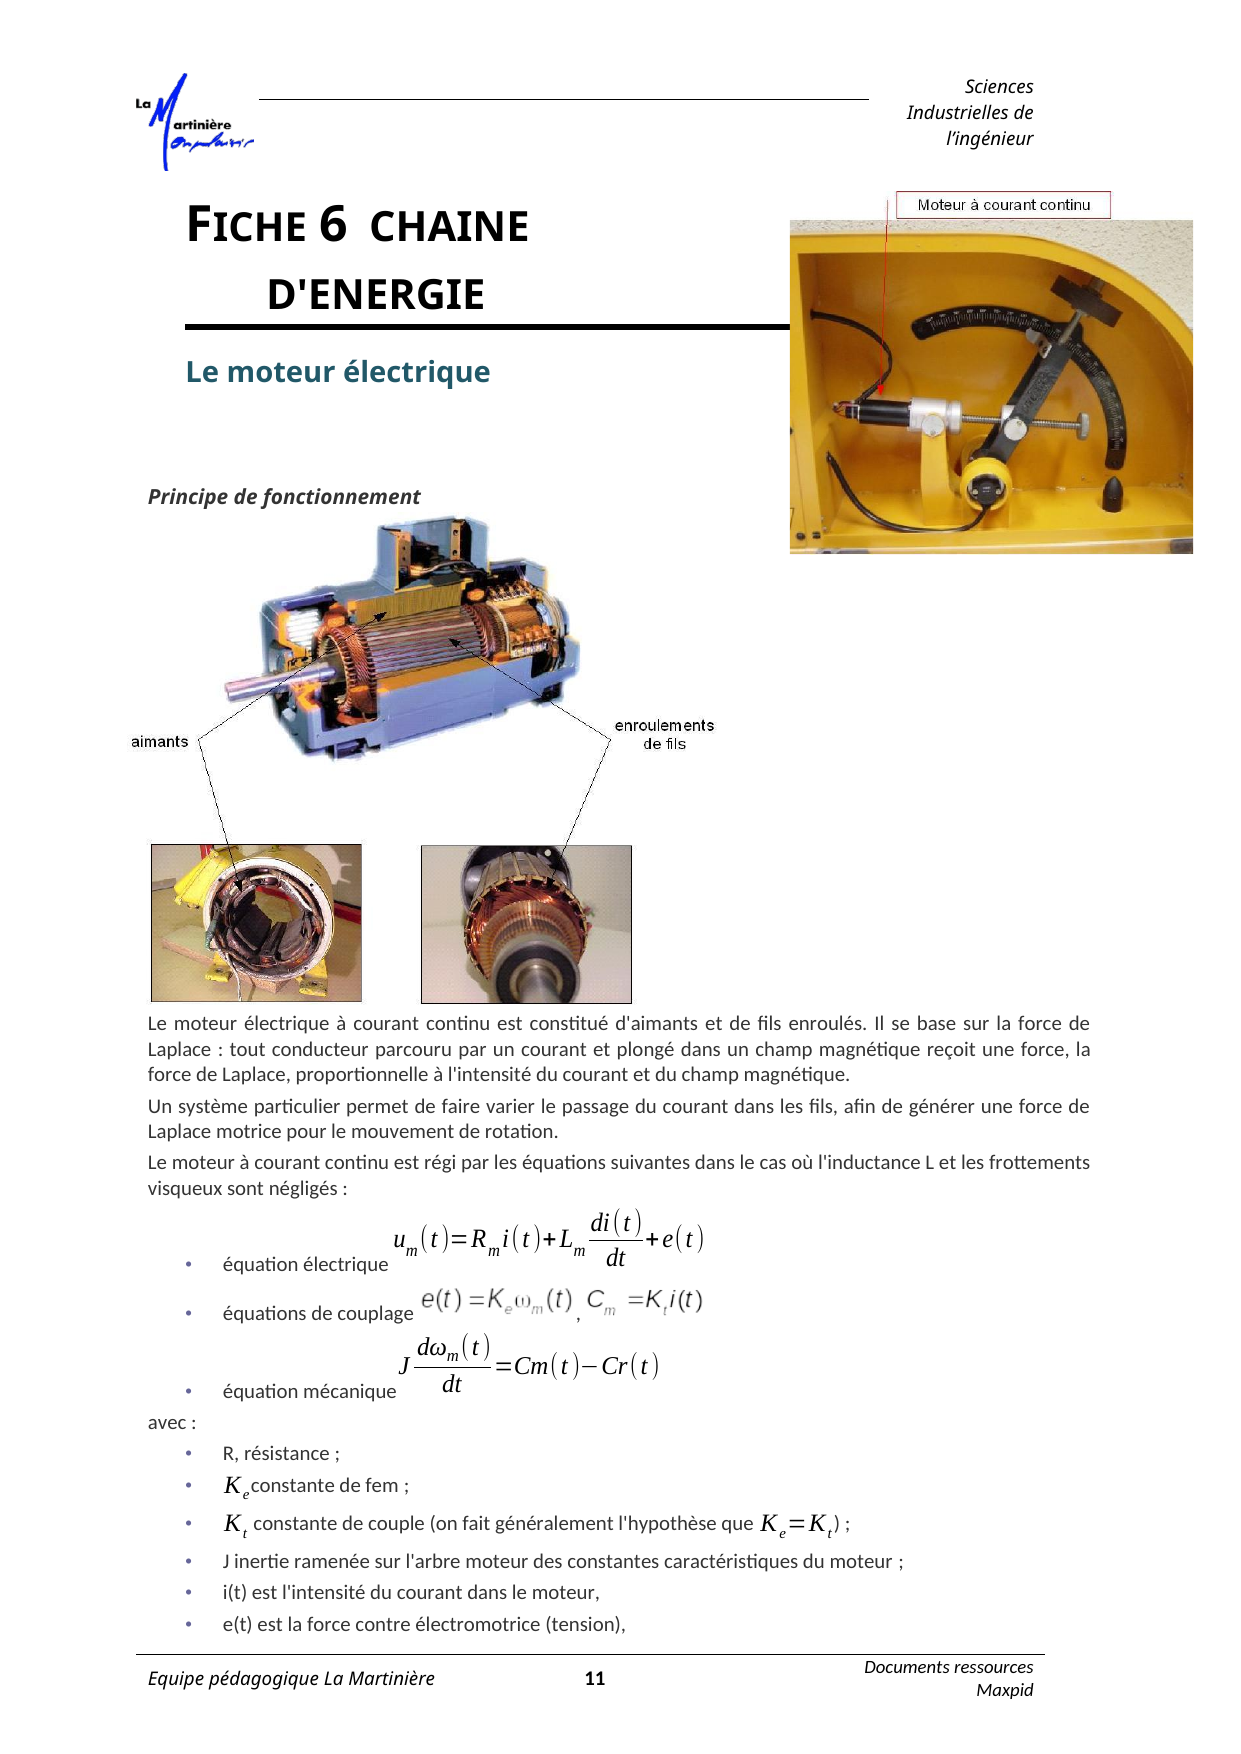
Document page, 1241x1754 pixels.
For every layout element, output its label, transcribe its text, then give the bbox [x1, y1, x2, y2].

subtitle Le moteur électrique [148, 351, 789, 391]
list i(t) est l'intensité du courant dans le moteur, [185, 1579, 1093, 1605]
text Principe de fonctionnement [148, 482, 789, 510]
list e(t) est la force contre électromotrice (tension), [185, 1611, 1093, 1636]
picture [136, 73, 254, 171]
picture [789, 191, 1194, 555]
text avec : [148, 1409, 1093, 1435]
list constante de couple (on fait généralement l'hypothèse que ) ; [185, 1509, 1093, 1542]
text Un système particulier permet de faire varier le passage du courant dans les fils, afin de générer une force de Laplace motrice pour le mouvement de rotation. [148, 1093, 1093, 1144]
list équation mécanique [185, 1331, 1093, 1403]
list équation électrique [185, 1206, 1093, 1277]
list J inertie ramenée sur l'arbre moteur des constantes caractéristiques du moteur ; [185, 1548, 1093, 1573]
picture [90, 512, 728, 1005]
list R, résistance ; [185, 1441, 1093, 1466]
list constante de fem ; [185, 1472, 1093, 1503]
subtitle CHAINE D'ENERGIE [185, 188, 1093, 324]
text Le moteur à courant continu est régi par les équations suivantes dans le cas où l'inductance L et les frottements visqueux sont négligés : [148, 1149, 1093, 1200]
list équations de couplage , [185, 1283, 1093, 1326]
